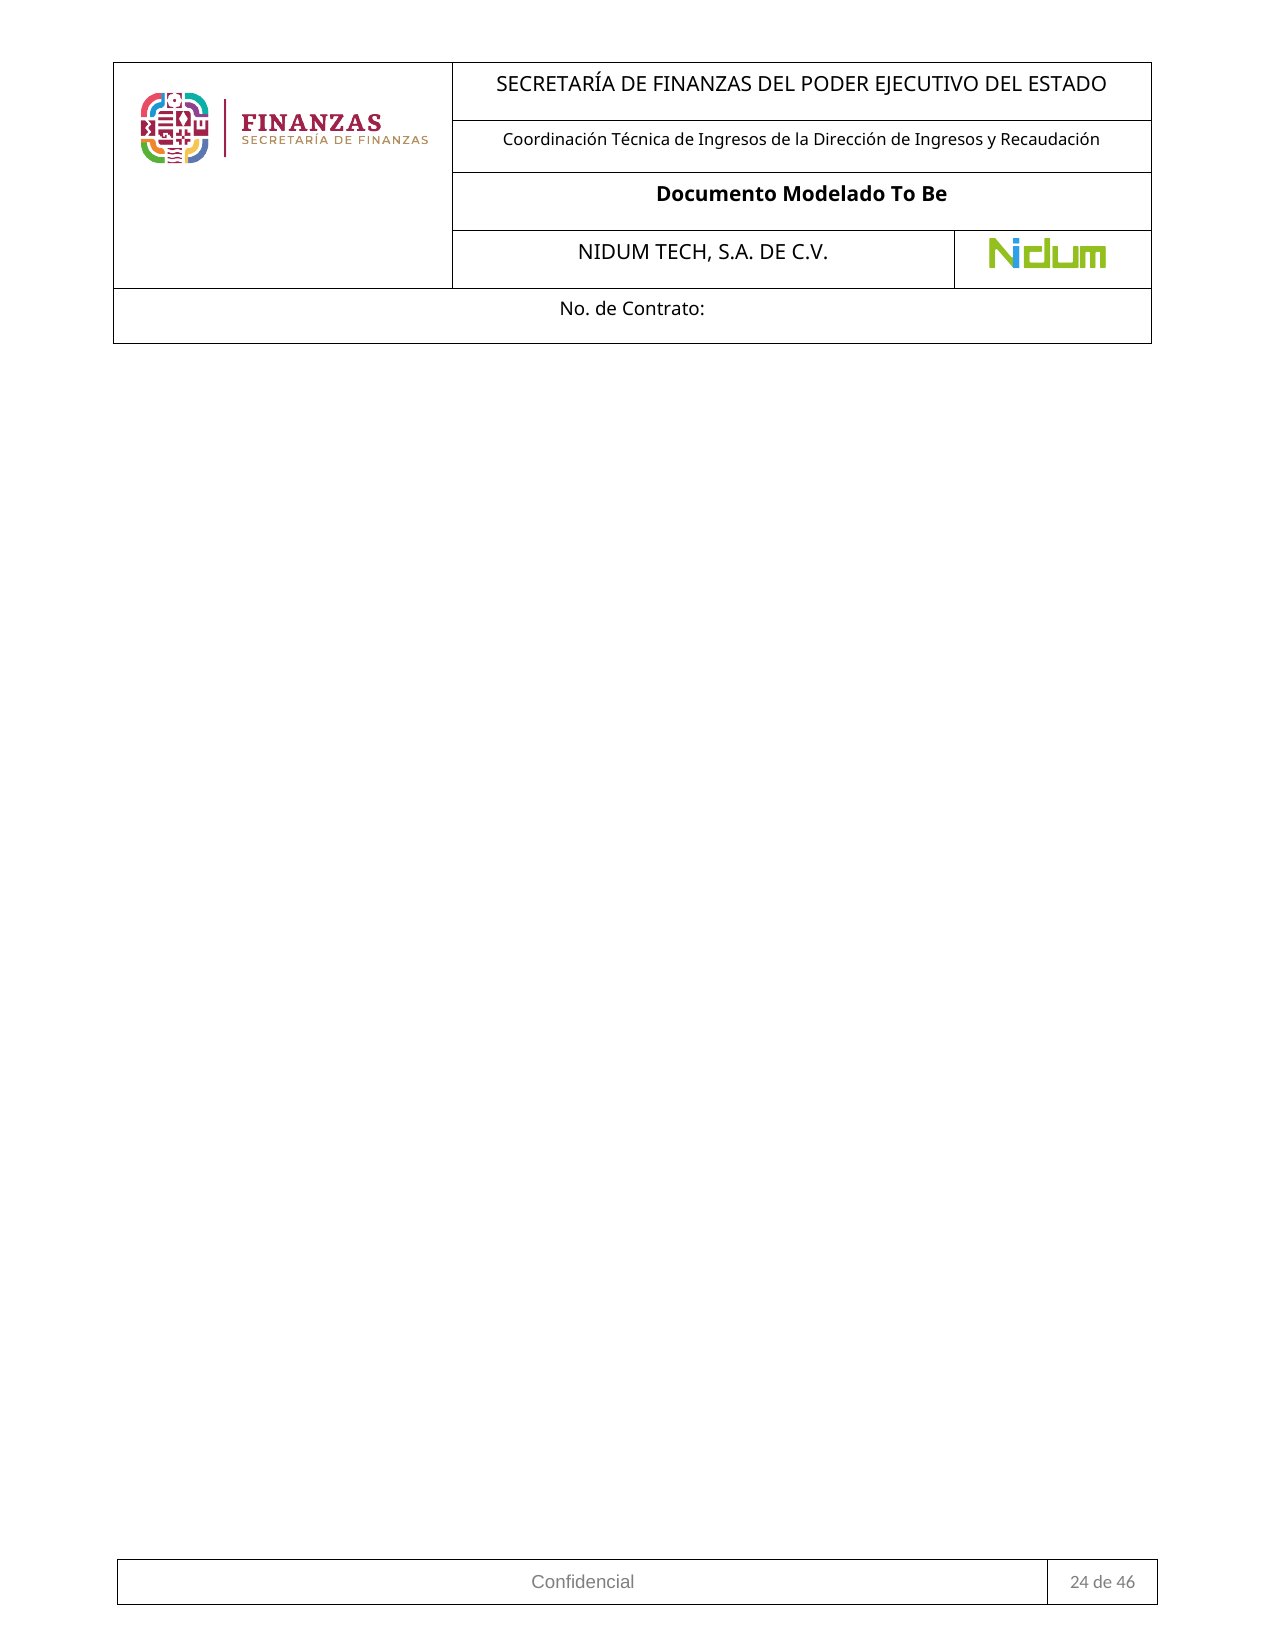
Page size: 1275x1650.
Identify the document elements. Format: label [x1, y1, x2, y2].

picture [134, 85, 448, 171]
picture [983, 235, 1112, 269]
